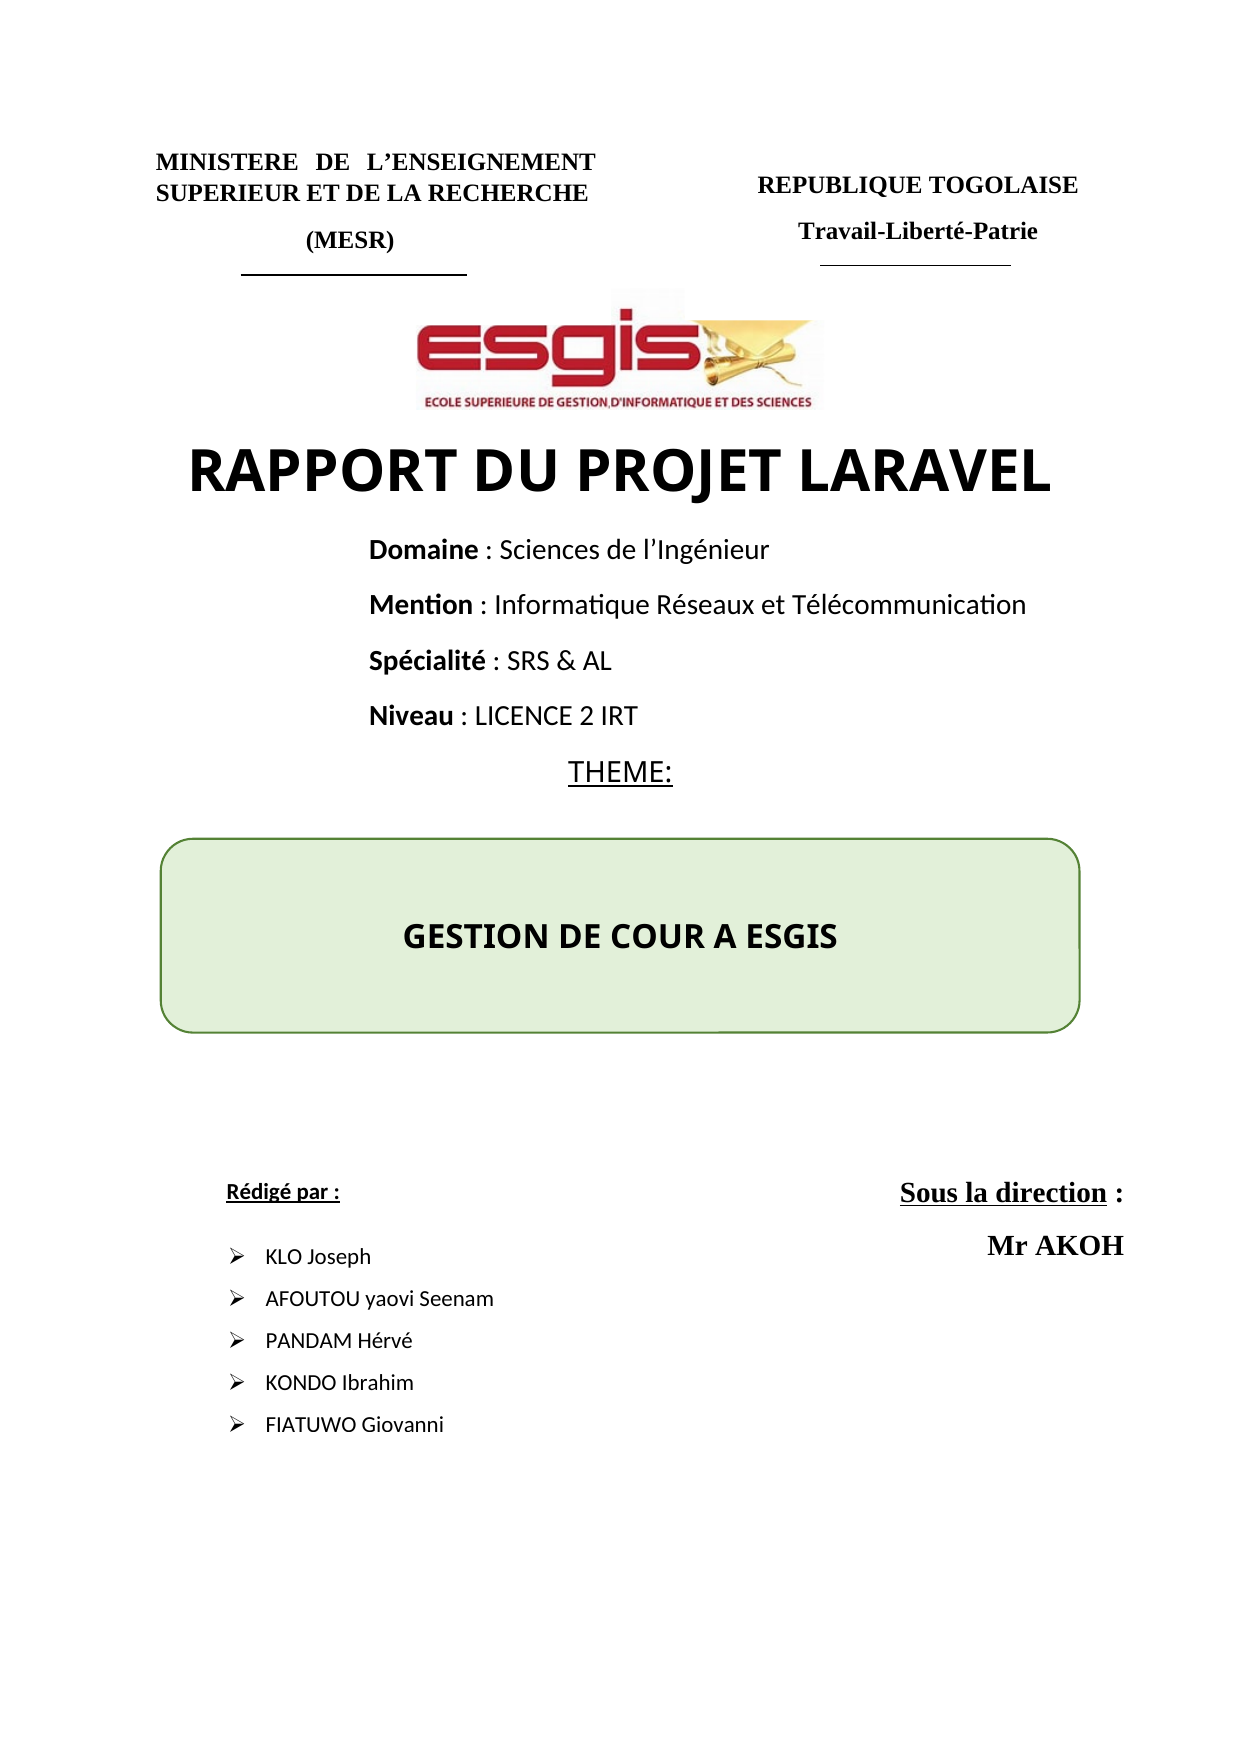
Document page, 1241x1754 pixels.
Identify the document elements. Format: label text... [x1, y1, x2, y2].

text Niveau : LICENCE 2 IRT [148, 697, 1093, 732]
text Domaine : Sciences de l’Ingénieur [148, 531, 1093, 567]
text Spécialité : SRS & AL [148, 642, 1093, 677]
picture [415, 288, 825, 410]
text RAPPORT DU PROJET LARAVEL [148, 429, 1093, 508]
text Mention : Informatique Réseaux et Télécommunication [148, 586, 1093, 622]
text THEME: [148, 752, 1093, 791]
